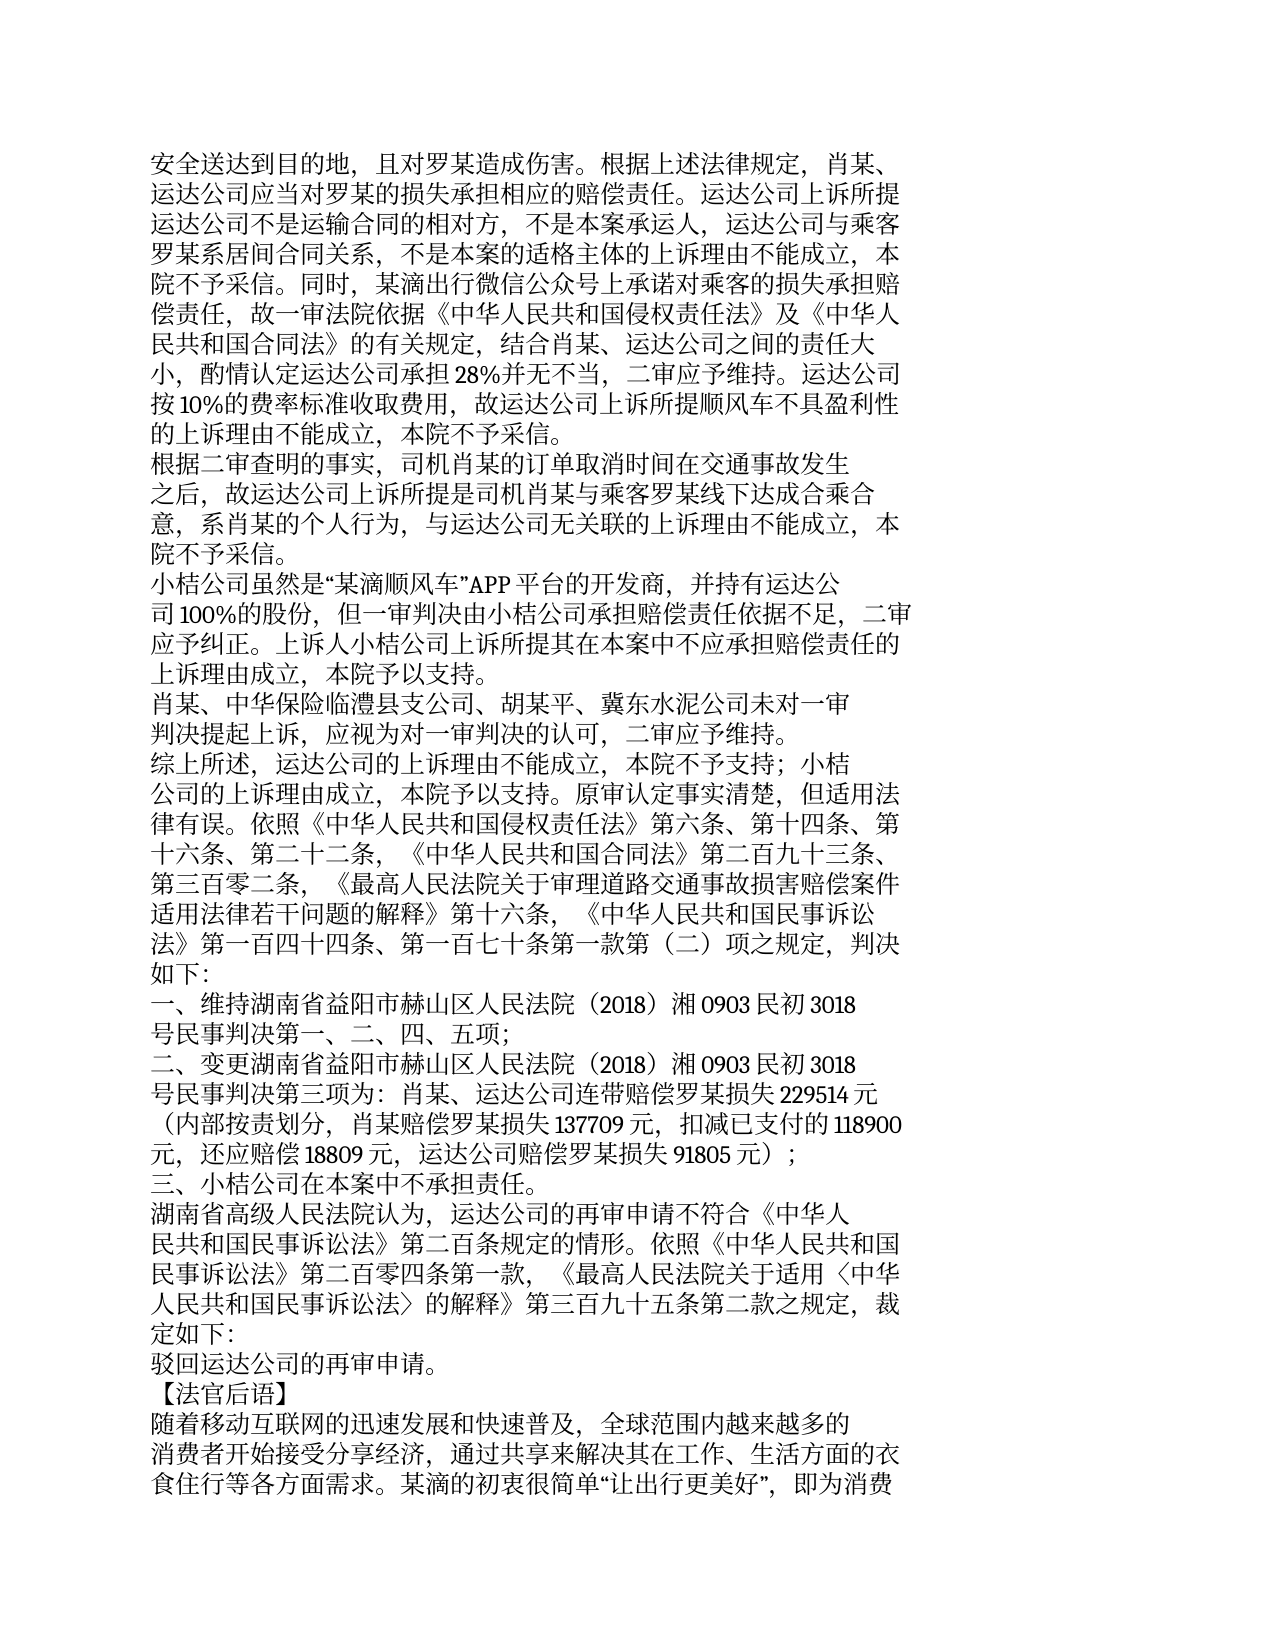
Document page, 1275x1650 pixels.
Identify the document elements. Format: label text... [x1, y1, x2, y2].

text 号民事判决第三项为：肖某、运达公司连带赔偿罗某损失229514元 [150, 1080, 1125, 1110]
text 元，还应赔偿18809元，运达公司赔偿罗某损失91805元）； [150, 1140, 1125, 1170]
text 号民事判决第一、二、四、五项； [150, 1020, 1125, 1050]
text 定如下： [150, 1320, 1125, 1350]
text 适用法律若干问题的解释》第十六条，《中华人民共和国民事诉讼 [150, 900, 1125, 930]
text 综上所述，运达公司的上诉理由不能成立，本院不予支持；小桔 [150, 750, 1125, 780]
text 食住行等各方面需求。某滴的初衷很简单“让出行更美好”，即为消费 [150, 1470, 1125, 1500]
text 安全送达到目的地，且对罗某造成伤害。根据上述法律规定，肖某、 [150, 150, 1125, 180]
text 驳回运达公司的再审申请。 [150, 1350, 1125, 1380]
text 偿责任，故一审法院依据《中华人民共和国侵权责任法》及《中华人 [150, 300, 1125, 330]
text 之后，故运达公司上诉所提是司机肖某与乘客罗某线下达成合乘合 [150, 480, 1125, 510]
text 【法官后语】 [150, 1380, 1125, 1410]
text 运达公司不是运输合同的相对方，不是本案承运人，运达公司与乘客 [150, 210, 1125, 240]
text 公司的上诉理由成立，本院予以支持。原审认定事实清楚，但适用法 [150, 780, 1125, 810]
text 法》第一百四十四条、第一百七十条第一款第（二）项之规定，判决 [150, 930, 1125, 960]
text 一、维持湖南省益阳市赫山区人民法院（2018）湘0903民初3018 [150, 990, 1125, 1020]
text 湖南省高级人民法院认为，运达公司的再审申请不符合《中华人 [150, 1200, 1125, 1230]
text 罗某系居间合同关系，不是本案的适格主体的上诉理由不能成立，本 [150, 240, 1125, 270]
text 上诉理由成立，本院予以支持。 [150, 660, 1125, 690]
text 肖某、中华保险临澧县支公司、胡某平、冀东水泥公司未对一审 [150, 690, 1125, 720]
text 民共和国合同法》的有关规定，结合肖某、运达公司之间的责任大 [150, 330, 1125, 360]
text 随着移动互联网的迅速发展和快速普及，全球范围内越来越多的 [150, 1410, 1125, 1440]
text 小，酌情认定运达公司承担28%并无不当，二审应予维持。运达公司 [150, 360, 1125, 390]
text 院不予采信。 [150, 540, 1125, 570]
text 按10%的费率标准收取费用，故运达公司上诉所提顺风车不具盈利性 [150, 390, 1125, 420]
text 司100%的股份，但一审判决由小桔公司承担赔偿责任依据不足，二审 [150, 600, 1125, 630]
text 民事诉讼法》第二百零四条第一款，《最高人民法院关于适用〈中华 [150, 1260, 1125, 1290]
text 小桔公司虽然是“某滴顺风车”APP平台的开发商，并持有运达公 [150, 570, 1125, 600]
text 运达公司应当对罗某的损失承担相应的赔偿责任。运达公司上诉所提 [150, 180, 1125, 210]
text 三、小桔公司在本案中不承担责任。 [150, 1170, 1125, 1200]
text 应予纠正。上诉人小桔公司上诉所提其在本案中不应承担赔偿责任的 [150, 630, 1125, 660]
text 第三百零二条，《最高人民法院关于审理道路交通事故损害赔偿案件 [150, 870, 1125, 900]
text 意，系肖某的个人行为，与运达公司无关联的上诉理由不能成立，本 [150, 510, 1125, 540]
text 二、变更湖南省益阳市赫山区人民法院（2018）湘0903民初3018 [150, 1050, 1125, 1080]
text 十六条、第二十二条，《中华人民共和国合同法》第二百九十三条、 [150, 840, 1125, 870]
text 根据二审查明的事实，司机肖某的订单取消时间在交通事故发生 [150, 450, 1125, 480]
text 的上诉理由不能成立，本院不予采信。 [150, 420, 1125, 450]
text （内部按责划分，肖某赔偿罗某损失137709元，扣减已支付的118900 [150, 1110, 1125, 1140]
text 民共和国民事诉讼法》第二百条规定的情形。依照《中华人民共和国 [150, 1230, 1125, 1260]
text 律有误。依照《中华人民共和国侵权责任法》第六条、第十四条、第 [150, 810, 1125, 840]
text 院不予采信。同时，某滴出行微信公众号上承诺对乘客的损失承担赔 [150, 270, 1125, 300]
text 如下： [150, 960, 1125, 990]
text 人民共和国民事诉讼法〉的解释》第三百九十五条第二款之规定，裁 [150, 1290, 1125, 1320]
text 判决提起上诉，应视为对一审判决的认可，二审应予维持。 [150, 720, 1125, 750]
text 消费者开始接受分享经济，通过共享来解决其在工作、生活方面的衣 [150, 1440, 1125, 1470]
